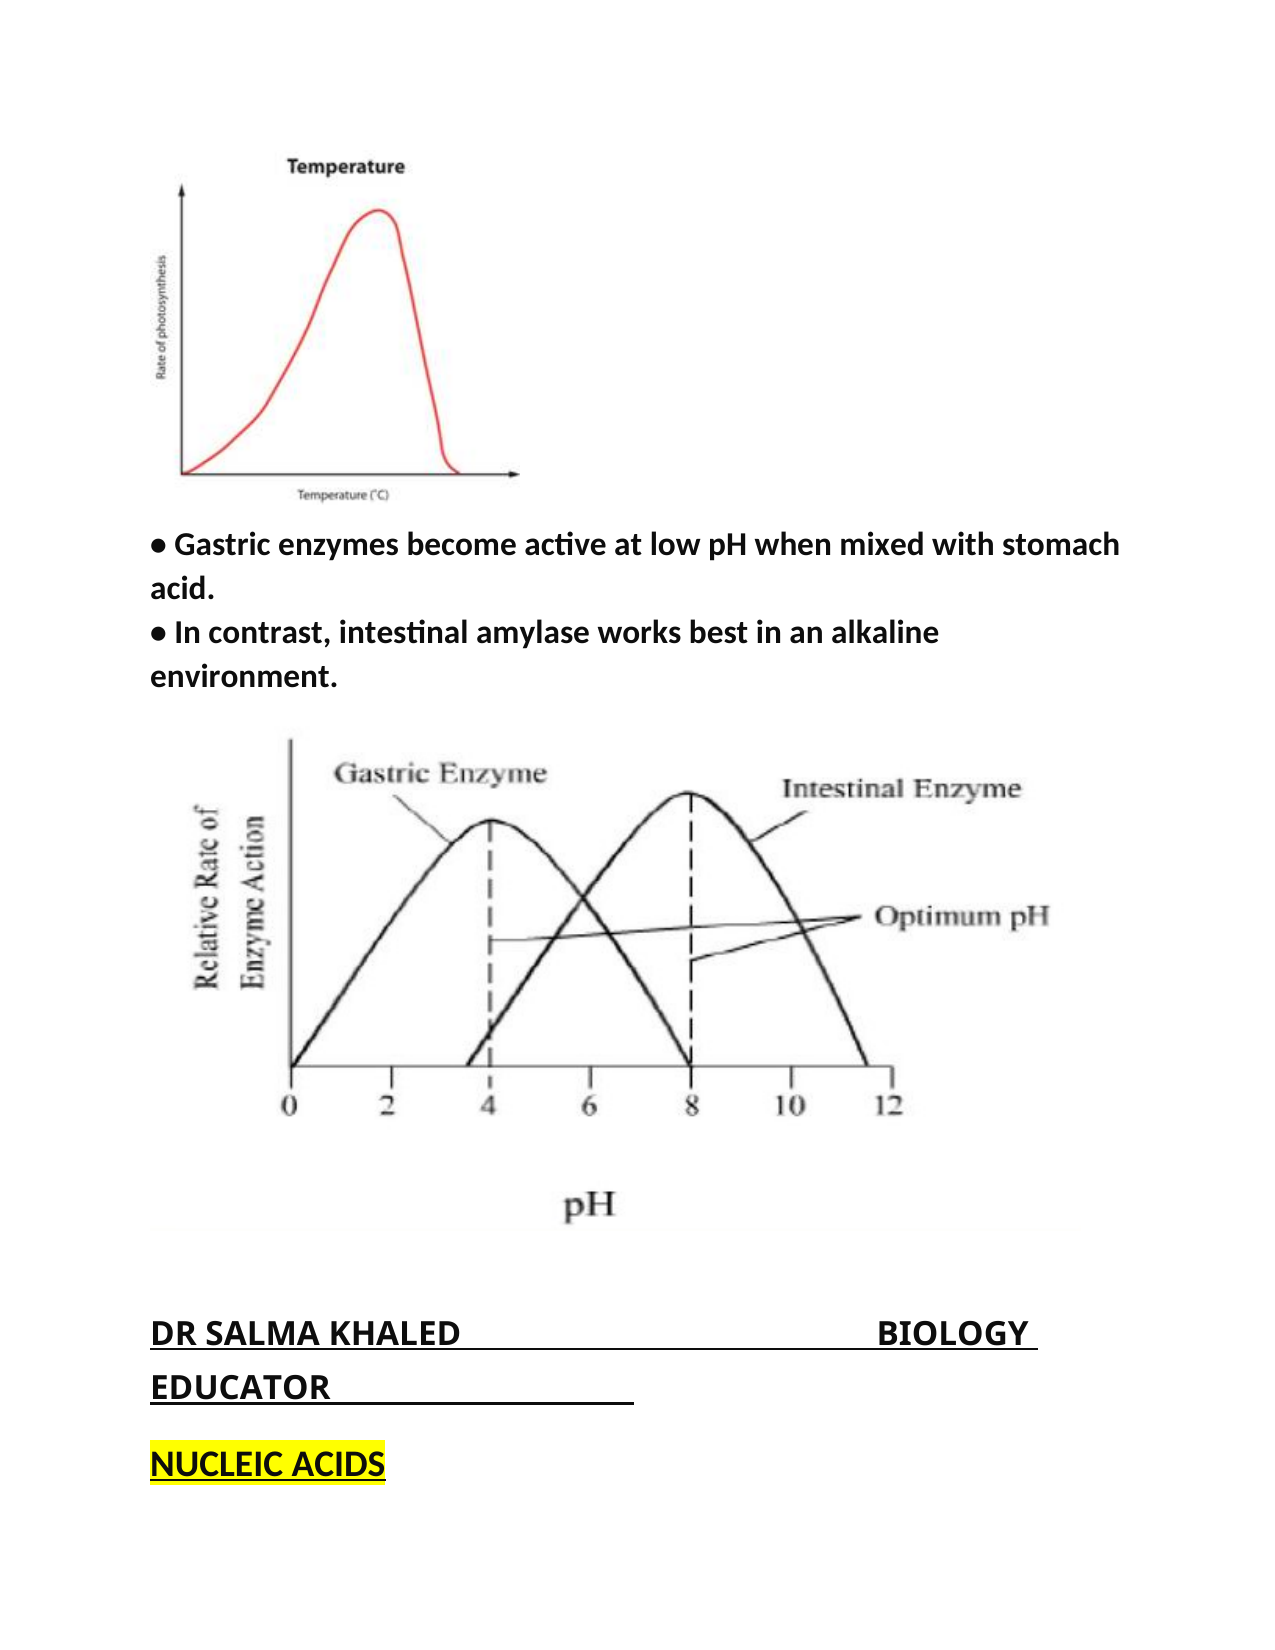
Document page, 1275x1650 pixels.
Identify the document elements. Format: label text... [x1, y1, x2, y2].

picture [150, 716, 1082, 1231]
picture [150, 150, 520, 505]
text DR SALMA KHALED BIOLOGY EDUCATOR [150, 1310, 1125, 1409]
text NUCLEIC ACIDS [150, 1439, 1125, 1485]
text • Gastric enzymes become active at low pH when mixed with stomach acid. • In contrast, intestinal amylase works best in an alkaline environment. [150, 523, 1125, 696]
